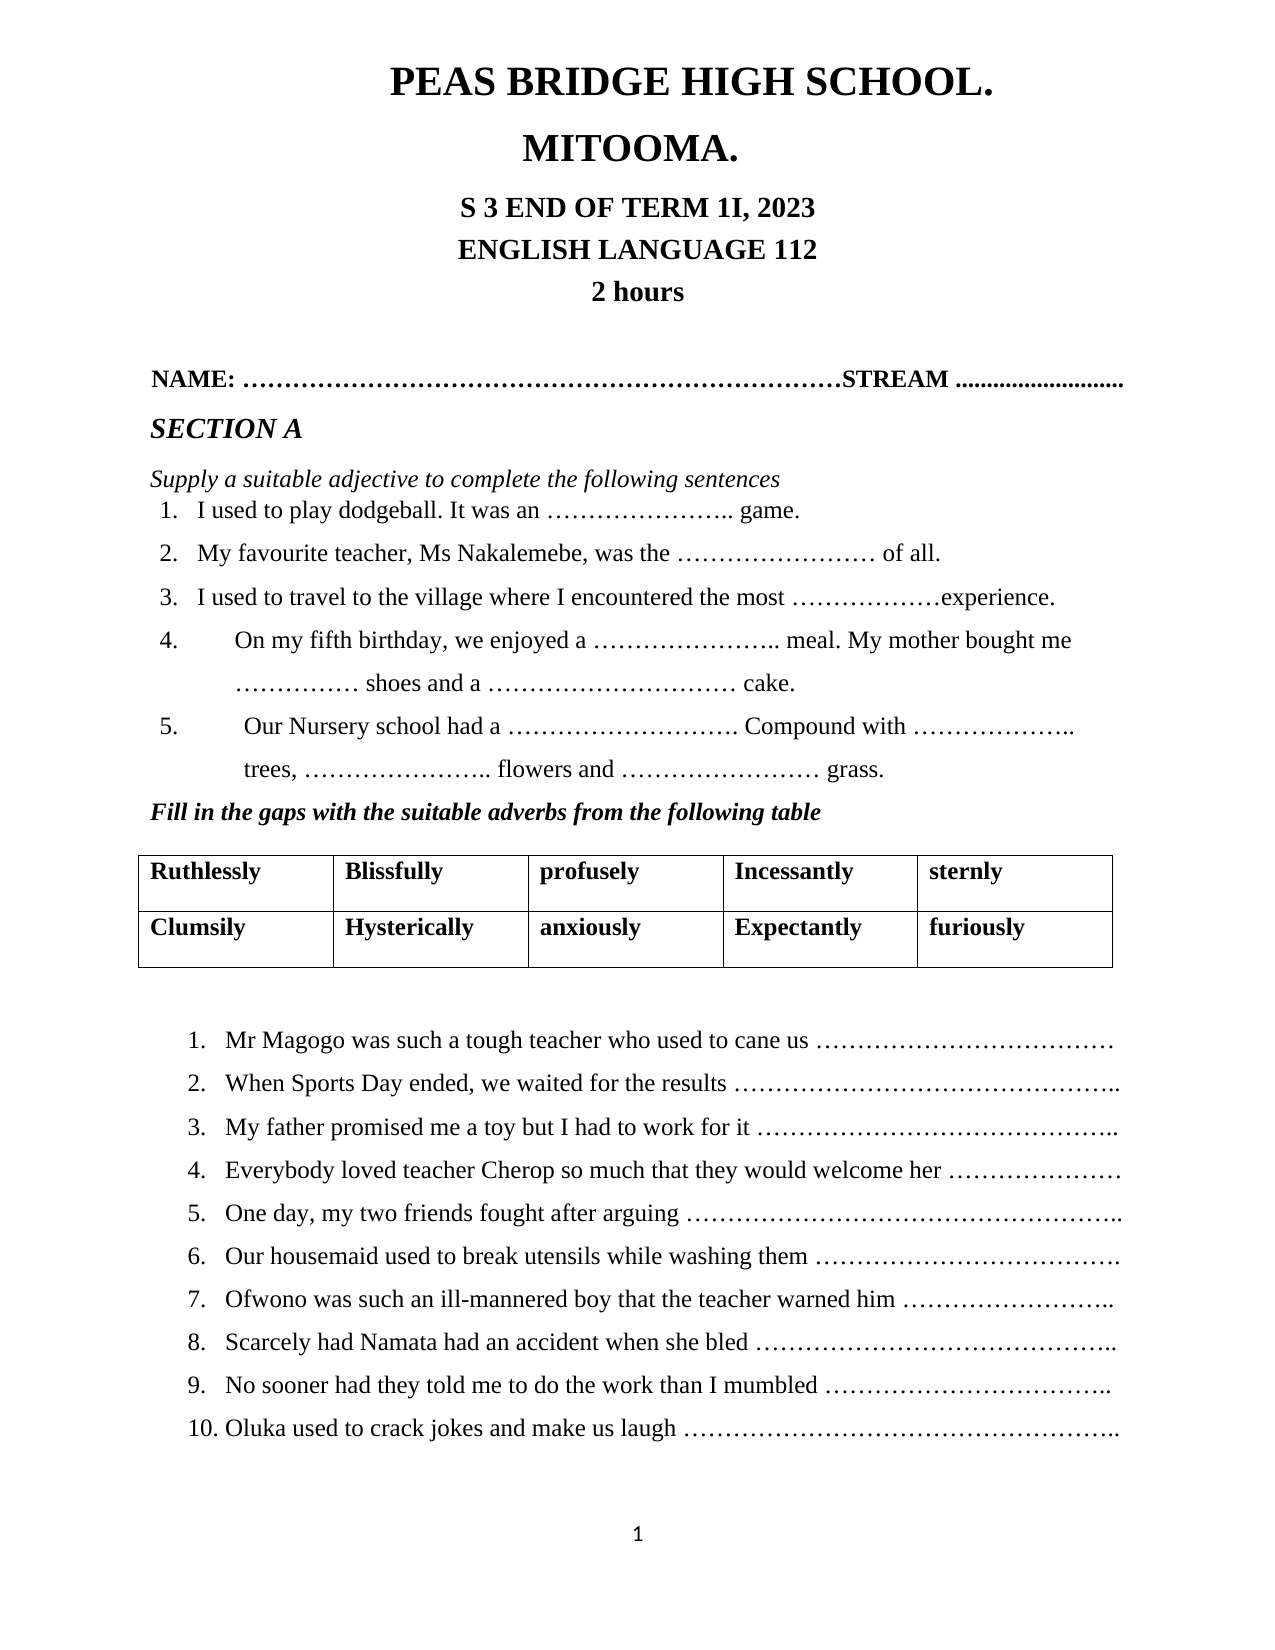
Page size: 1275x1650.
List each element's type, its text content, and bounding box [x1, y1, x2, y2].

table_cell furiously [918, 912, 1112, 967]
list Mr Magogo was such a tough teacher who used to cane us ……………………………… [187, 1025, 1125, 1054]
list My father promised me a toy but I had to work for it …………………………………….. [187, 1112, 1125, 1140]
text ENGLISH LANGUAGE 112 [150, 232, 1125, 266]
list When Sports Day ended, we waited for the results ……………………………………….. [187, 1068, 1125, 1097]
list My favourite teacher, Ms Nakalemebe, was the …………………… of all. [159, 538, 1125, 567]
list I used to travel to the village where I encountered the most ………………experience. [159, 582, 1125, 610]
text 2 hours [150, 274, 1125, 308]
list No sooner had they told me to do the work than I mumbled …………………………….. [187, 1370, 1125, 1399]
list Scarcely had Namata had an accident when she bled …………………………………….. [187, 1327, 1125, 1356]
text MITOOMA. [150, 124, 1125, 170]
text Fill in the gaps with the suitable adverbs from the following table [150, 797, 1125, 826]
list Ofwono was such an ill-mannered boy that the teacher warned him …………………….. [187, 1284, 1125, 1313]
table_header sternly [918, 856, 1112, 911]
table_cell anxiously [529, 912, 723, 967]
table_cell Clumsily [139, 912, 333, 967]
table_cell Hysterically [334, 912, 528, 967]
text NAME: ………………………………………………………………STREAM ........................... [150, 364, 1125, 393]
list On my fifth birthday, we enjoyed a ………………….. meal. My mother bought me …………… shoes and a ………………………… cake. [159, 625, 1125, 697]
list One day, my two friends fought after arguing …………………………………………….. [187, 1198, 1125, 1227]
table_header Incessantly [724, 856, 917, 911]
list Oluka used to crack jokes and make us laugh …………………………………………….. [187, 1413, 1125, 1442]
list Our housemaid used to break utensils while washing them ………………………………. [187, 1241, 1125, 1270]
text S 3 END OF TERM 1I, 2023 [150, 191, 1125, 224]
list I used to play dodgeball. It was an ………………….. game. [159, 495, 1125, 524]
text SECTION A [150, 412, 1125, 445]
table_cell Expectantly [724, 912, 917, 967]
table_header Blissfully [334, 856, 528, 911]
text PEAS BRIDGE HIGH SCHOOL. [150, 56, 1125, 104]
table_header profusely [529, 856, 723, 911]
list Our Nursery school had a ………………………. Compound with ……………….. trees, ………………….. flowers and …………………… grass. [159, 711, 1125, 783]
table_header Ruthlessly [139, 856, 333, 911]
list Everybody loved teacher Cherop so much that they would welcome her ………………… [187, 1155, 1125, 1183]
text Supply a suitable adjective to complete the following sentences [150, 464, 1125, 493]
